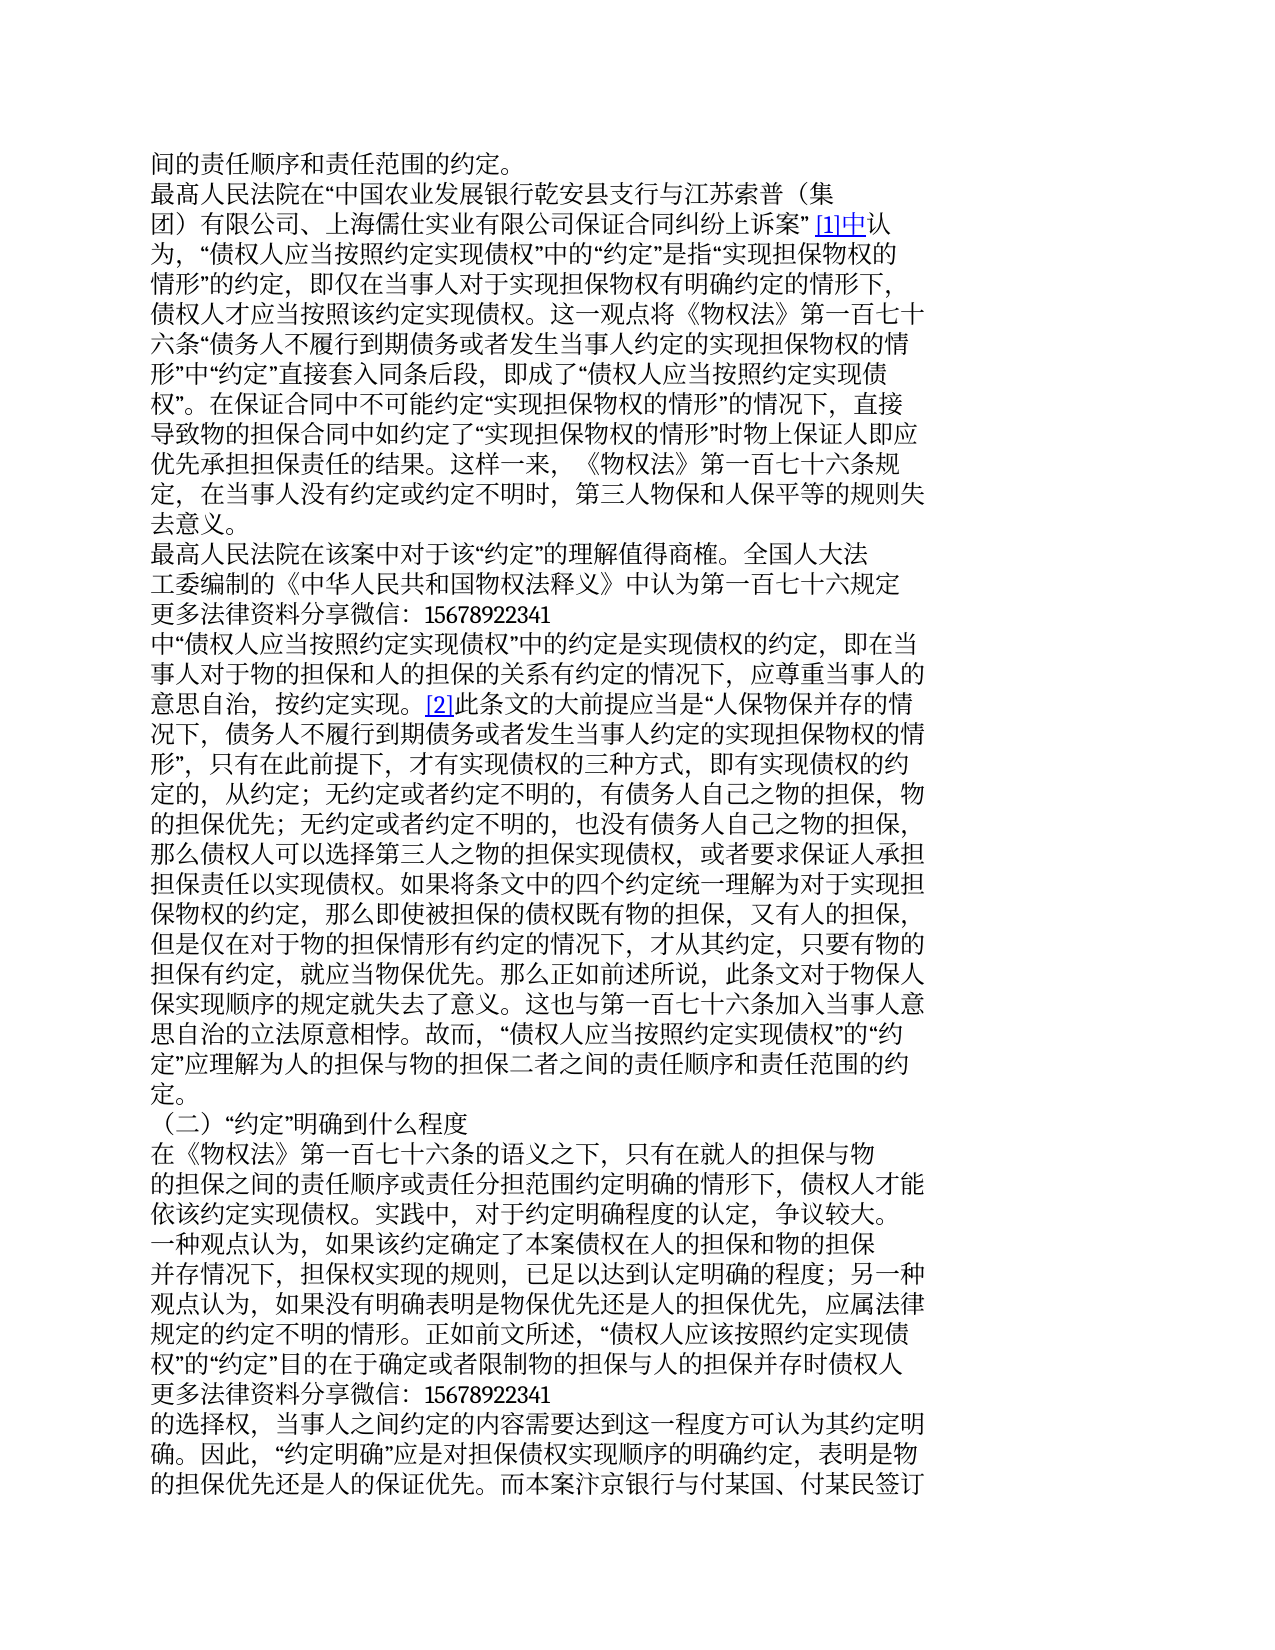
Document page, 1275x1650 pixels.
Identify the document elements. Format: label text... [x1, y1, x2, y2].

text 保物权的约定，那么即使被担保的债权既有物的担保，又有人的担保， [150, 900, 1125, 930]
text 债权人才应当按照该约定实现债权。这一观点将《物权法》第一百七十 [150, 300, 1125, 330]
text （二）“约定”明确到什么程度 [150, 1110, 1125, 1140]
text 中“债权人应当按照约定实现债权”中的约定是实现债权的约定，即在当 [150, 630, 1125, 660]
text 那么债权人可以选择第三人之物的担保实现债权，或者要求保证人承担 [150, 840, 1125, 870]
text 并存情况下，担保权实现的规则，已足以达到认定明确的程度；另一种 [150, 1260, 1125, 1290]
text 的选择权，当事人之间约定的内容需要达到这一程度方可认为其约定明 [150, 1410, 1125, 1440]
text 最髙人民法院在“中国农业发展银行乾安县支行与江苏索普（集 [150, 180, 1125, 210]
text 权”。在保证合同中不可能约定“实现担保物权的情形”的情况下，直接 [150, 390, 1125, 420]
text 确。因此，“约定明确”应是对担保债权实现顺序的明确约定，表明是物 [150, 1440, 1125, 1470]
text 规定的约定不明的情形。正如前文所述，“债权人应该按照约定实现债 [150, 1320, 1125, 1350]
text 保实现顺序的规定就失去了意义。这也与第一百七十六条加入当事人意 [150, 990, 1125, 1020]
text 的担保优先；无约定或者约定不明的，也没有债务人自己之物的担保， [150, 810, 1125, 840]
text 导致物的担保合同中如约定了“实现担保物权的情形”时物上保证人即应 [150, 420, 1125, 450]
text 更多法律资料分享微信：15678922341 [150, 1380, 1125, 1410]
text 定，在当事人没有约定或约定不明时，第三人物保和人保平等的规则失 [150, 480, 1125, 510]
text 定的，从约定；无约定或者约定不明的，有债务人自己之物的担保，物 [150, 780, 1125, 810]
text 思自治的立法原意相悖。故而，“债权人应当按照约定实现债权”的“约 [150, 1020, 1125, 1050]
text 工委编制的《中华人民共和国物权法释义》中认为第一百七十六规定 [150, 570, 1125, 600]
text 六条“债务人不履行到期债务或者发生当事人约定的实现担保物权的情 [150, 330, 1125, 360]
text 一种观点认为，如果该约定确定了本案债权在人的担保和物的担保 [150, 1230, 1125, 1260]
text 去意义。 [150, 510, 1125, 540]
text 意思自治，按约定实现。[2]此条文的大前提应当是“人保物保并存的情 [150, 690, 1125, 720]
text 事人对于物的担保和人的担保的关系有约定的情况下，应尊重当事人的 [150, 660, 1125, 690]
text 在《物权法》第一百七十六条的语义之下，只有在就人的担保与物 [150, 1140, 1125, 1170]
text 况下，债务人不履行到期债务或者发生当事人约定的实现担保物权的情 [150, 720, 1125, 750]
text 定。 [150, 1080, 1125, 1110]
text 为，“债权人应当按照约定实现债权”中的“约定”是指“实现担保物权的 [150, 240, 1125, 270]
text 的担保之间的责任顺序或责任分担范围约定明确的情形下，债权人才能 [150, 1170, 1125, 1200]
text 担保有约定，就应当物保优先。那么正如前述所说，此条文对于物保人 [150, 960, 1125, 990]
text 团）有限公司、上海儒仕实业有限公司保证合同纠纷上诉案” [1]中认 [150, 210, 1125, 240]
text 的担保优先还是人的保证优先。而本案汴京银行与付某国、付某民签订 [150, 1470, 1125, 1500]
text 权”的“约定”目的在于确定或者限制物的担保与人的担保并存时债权人 [150, 1350, 1125, 1380]
text 但是仅在对于物的担保情形有约定的情况下，才从其约定，只要有物的 [150, 930, 1125, 960]
text 优先承担担保责任的结果。这样一来，《物权法》第一百七十六条规 [150, 450, 1125, 480]
text 定”应理解为人的担保与物的担保二者之间的责任顺序和责任范围的约 [150, 1050, 1125, 1080]
text 情形”的约定，即仅在当事人对于实现担保物权有明确约定的情形下， [150, 270, 1125, 300]
text 担保责任以实现债权。如果将条文中的四个约定统一理解为对于实现担 [150, 870, 1125, 900]
text 依该约定实现债权。实践中，对于约定明确程度的认定，争议较大。 [150, 1200, 1125, 1230]
text 形”，只有在此前提下，才有实现债权的三种方式，即有实现债权的约 [150, 750, 1125, 780]
text 更多法律资料分享微信：15678922341 [150, 600, 1125, 630]
text 形”中“约定”直接套入同条后段，即成了“债权人应当按照约定实现债 [150, 360, 1125, 390]
text 最高人民法院在该案中对于该“约定”的理解值得商榷。全国人大法 [150, 540, 1125, 570]
text 间的责任顺序和责任范围的约定。 [150, 150, 1125, 180]
text 观点认为，如果没有明确表明是物保优先还是人的担保优先，应属法律 [150, 1290, 1125, 1320]
